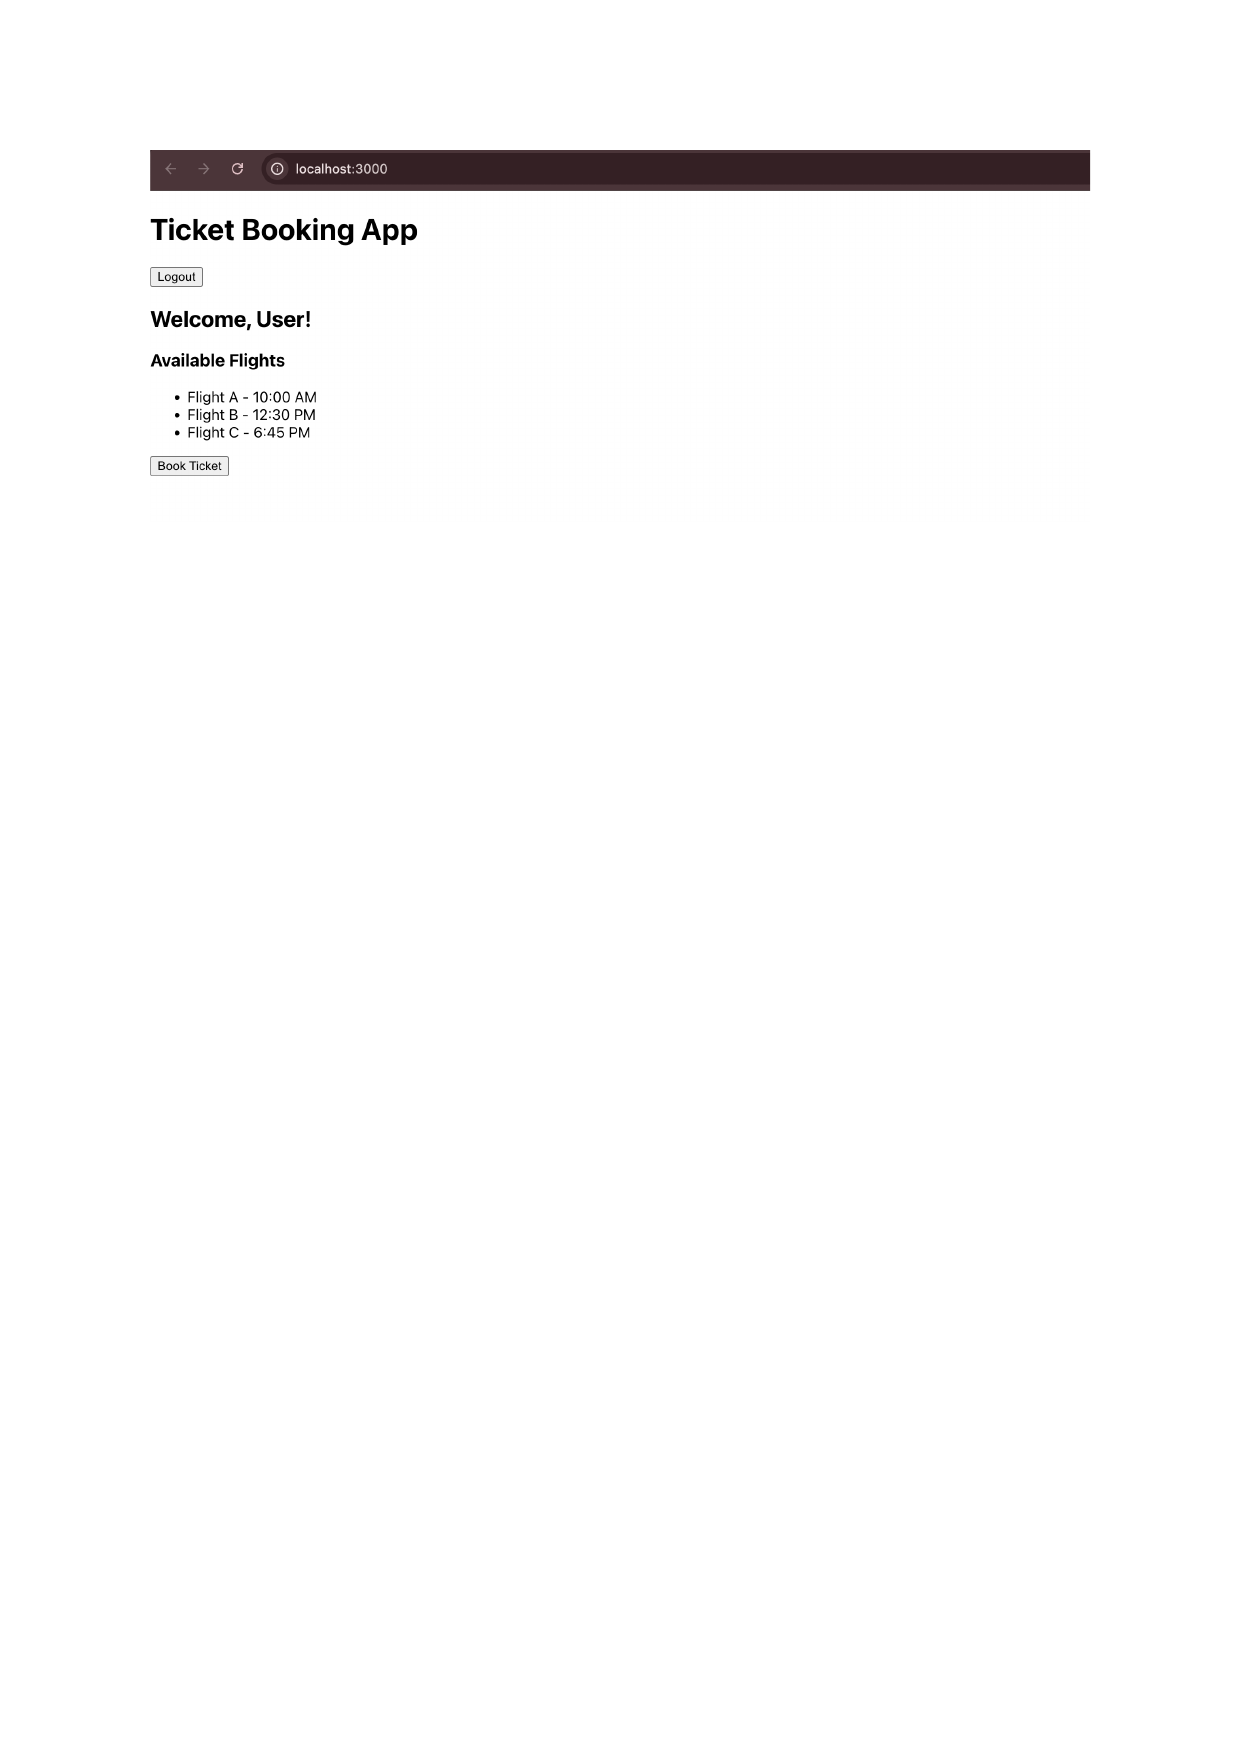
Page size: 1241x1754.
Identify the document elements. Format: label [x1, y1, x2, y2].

picture [150, 150, 1091, 522]
